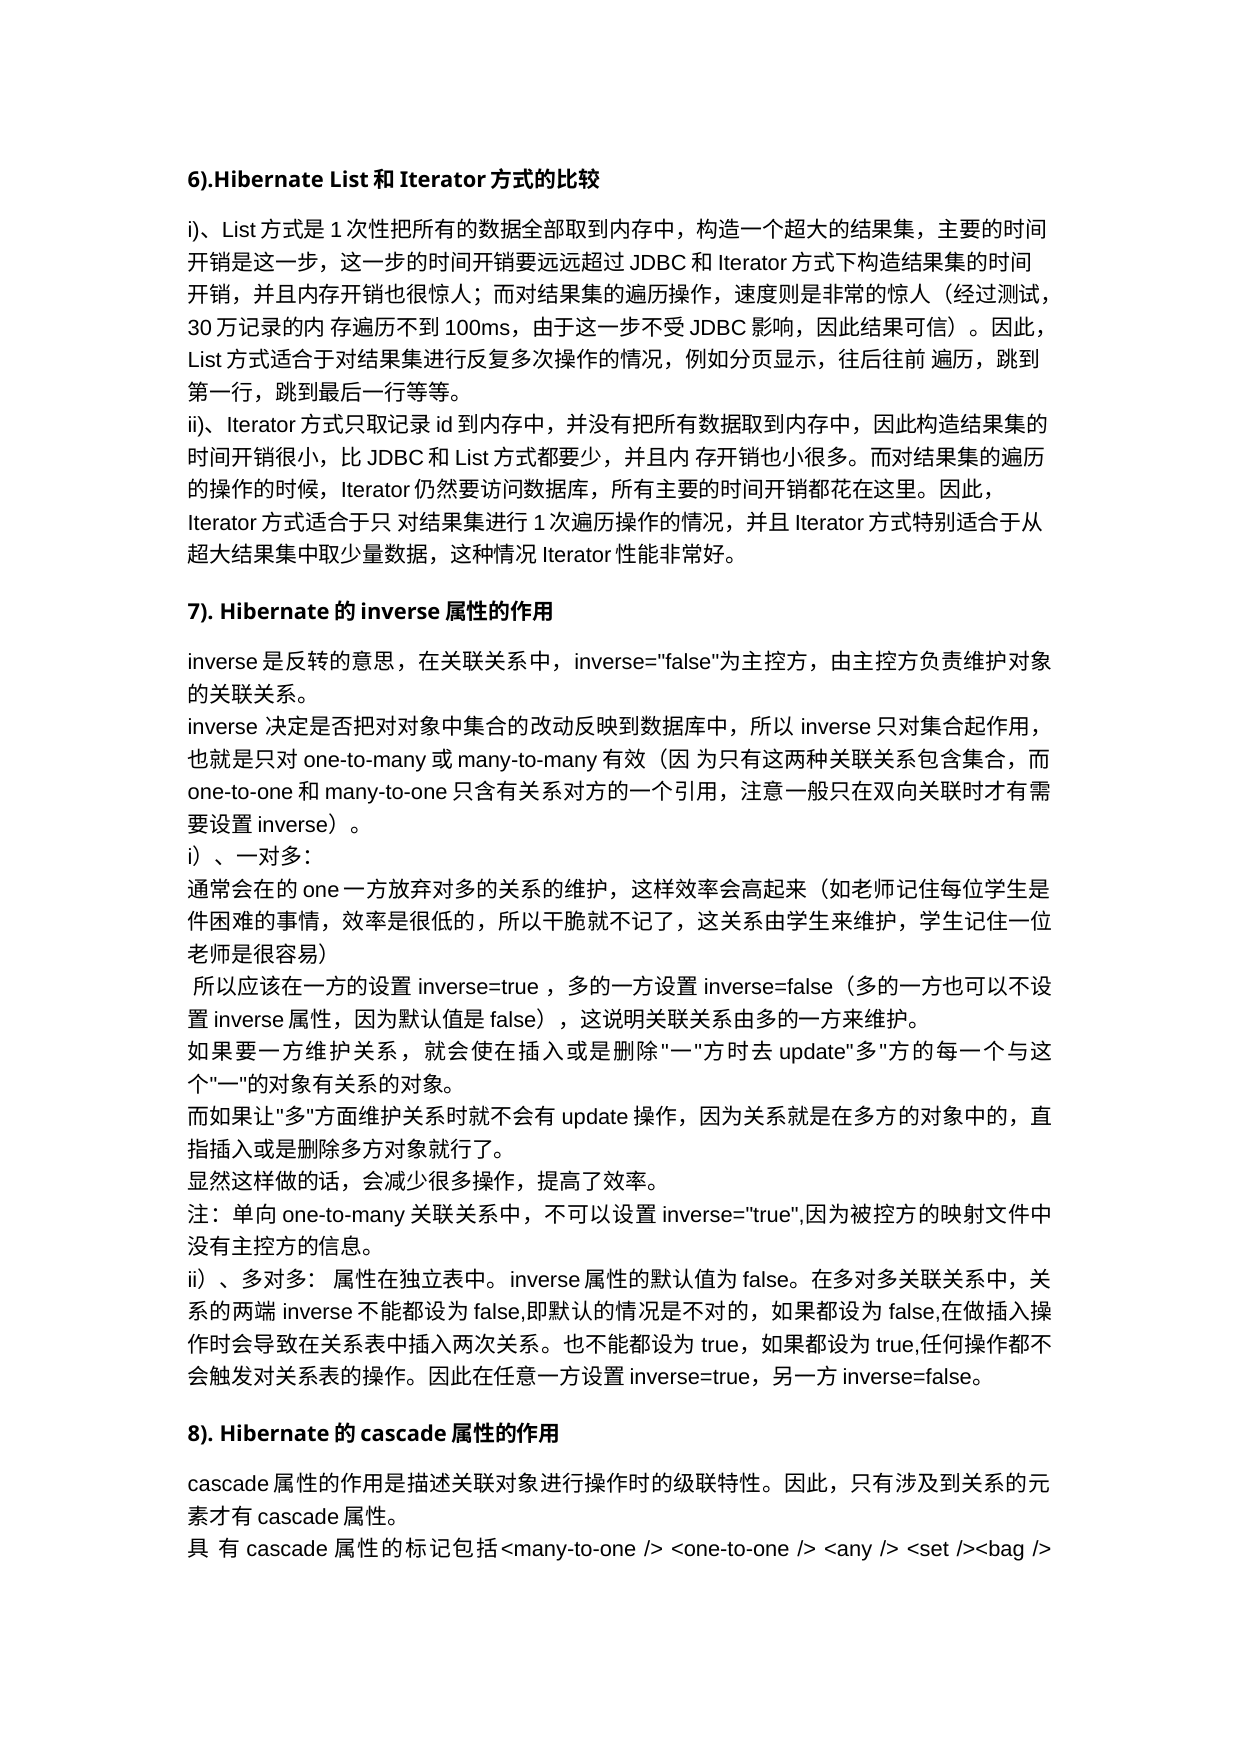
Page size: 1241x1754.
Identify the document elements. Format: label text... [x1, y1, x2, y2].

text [187, 1466, 1053, 1563]
text inverse是反转的意思，在关联关系中，inverse="false"为主控方，由主控方负责维护对象的关联关系。 inverse 决定是否把对对象中集合的改动反映到数据库中，所以inverse只对集合起作用，也就是只对one-to-many或many-to-many有效（因 为只有这两种关联关系包含集合，而one-to-one和many-to-one只含有关系对方的一个引用，注意一般只在双向关联时才有需要设置inverse）。 i）、一对多： 通常会在的one一方放弃对多的关系的维护，这样效率会高起来（如老师记住每位学生是件困难的事情，效率是很低的，所以干脆就不记了，这关系由学生来维护，学生记住一位老师是很容易） 所以应该在一方的设置 inverse=true ，多的一方设置 inverse=false（多的一方也可以不设置inverse属性，因为默认值是false），这说明关联关系由多的一方来维护。 如果要一方维护关系，就会使在插入或是删除"一"方时去update"多"方的每一个与这个"一"的对象有关系的对象。 而如果让"多"方面维护关系时就不会有update操作，因为关系就是在多方的对象中的，直指插入或是删除多方对象就行了。 显然这样做的话，会减少很多操作，提高了效率。 注：单向one-to-many关联关系中，不可以设置inverse="true",因为被控方的映射文件中没有主控方的信息。 ii）、多对多： 属性在独立表中。inverse属性的默认值为false。在多对多关联关系中，关系的两端 inverse不能都设为false,即默认的情况是不对的，如果都设为false,在做插入操作时会导致在关系表中插入两次关系。也不能都设为 true，如果都设为true,任何操作都不会触发对关系表的操作。因此在任意一方设置inverse=true，另一方inverse=false。 [187, 644, 1053, 1391]
subtitle 6).Hibernate List和Iterator方式的比较 [187, 162, 1053, 194]
subtitle 7). Hibernate的inverse属性的作用 [187, 594, 1053, 627]
subtitle 8). Hibernate的cascade属性的作用 [187, 1416, 1053, 1449]
text ii)、Iterator方式只取记录id到内存中，并没有把所有数据取到内存中，因此构造结果集的时间开销很小，比JDBC和List方式都要少，并且内 存开销也小很多。而对结果集的遍历的操作的时候，Iterator仍然要访问数据库，所有主要的时间开销都花在这里。因此，Iterator方式适合于只 对结果集进行1次遍历操作的情况，并且Iterator方式特别适合于从超大结果集中取少量数据，这种情况Iterator性能非常好。 [187, 407, 1053, 569]
text i)、List方式是1次性把所有的数据全部取到内存中，构造一个超大的结果集，主要的时间开销是这一步，这一步的时间开销要远远超过JDBC和 Iterator方式下构造结果集的时间开销，并且内存开销也很惊人；而对结果集的遍历操作，速度则是非常的惊人（经过测试，30万记录的内 存遍历不到100ms，由于这一步不受JDBC影响，因此结果可信）。因此，List方式适合于对结果集进行反复多次操作的情况，例如分页显示，往后往前 遍历，跳到第一行，跳到最后一行等等。 [187, 212, 1053, 407]
